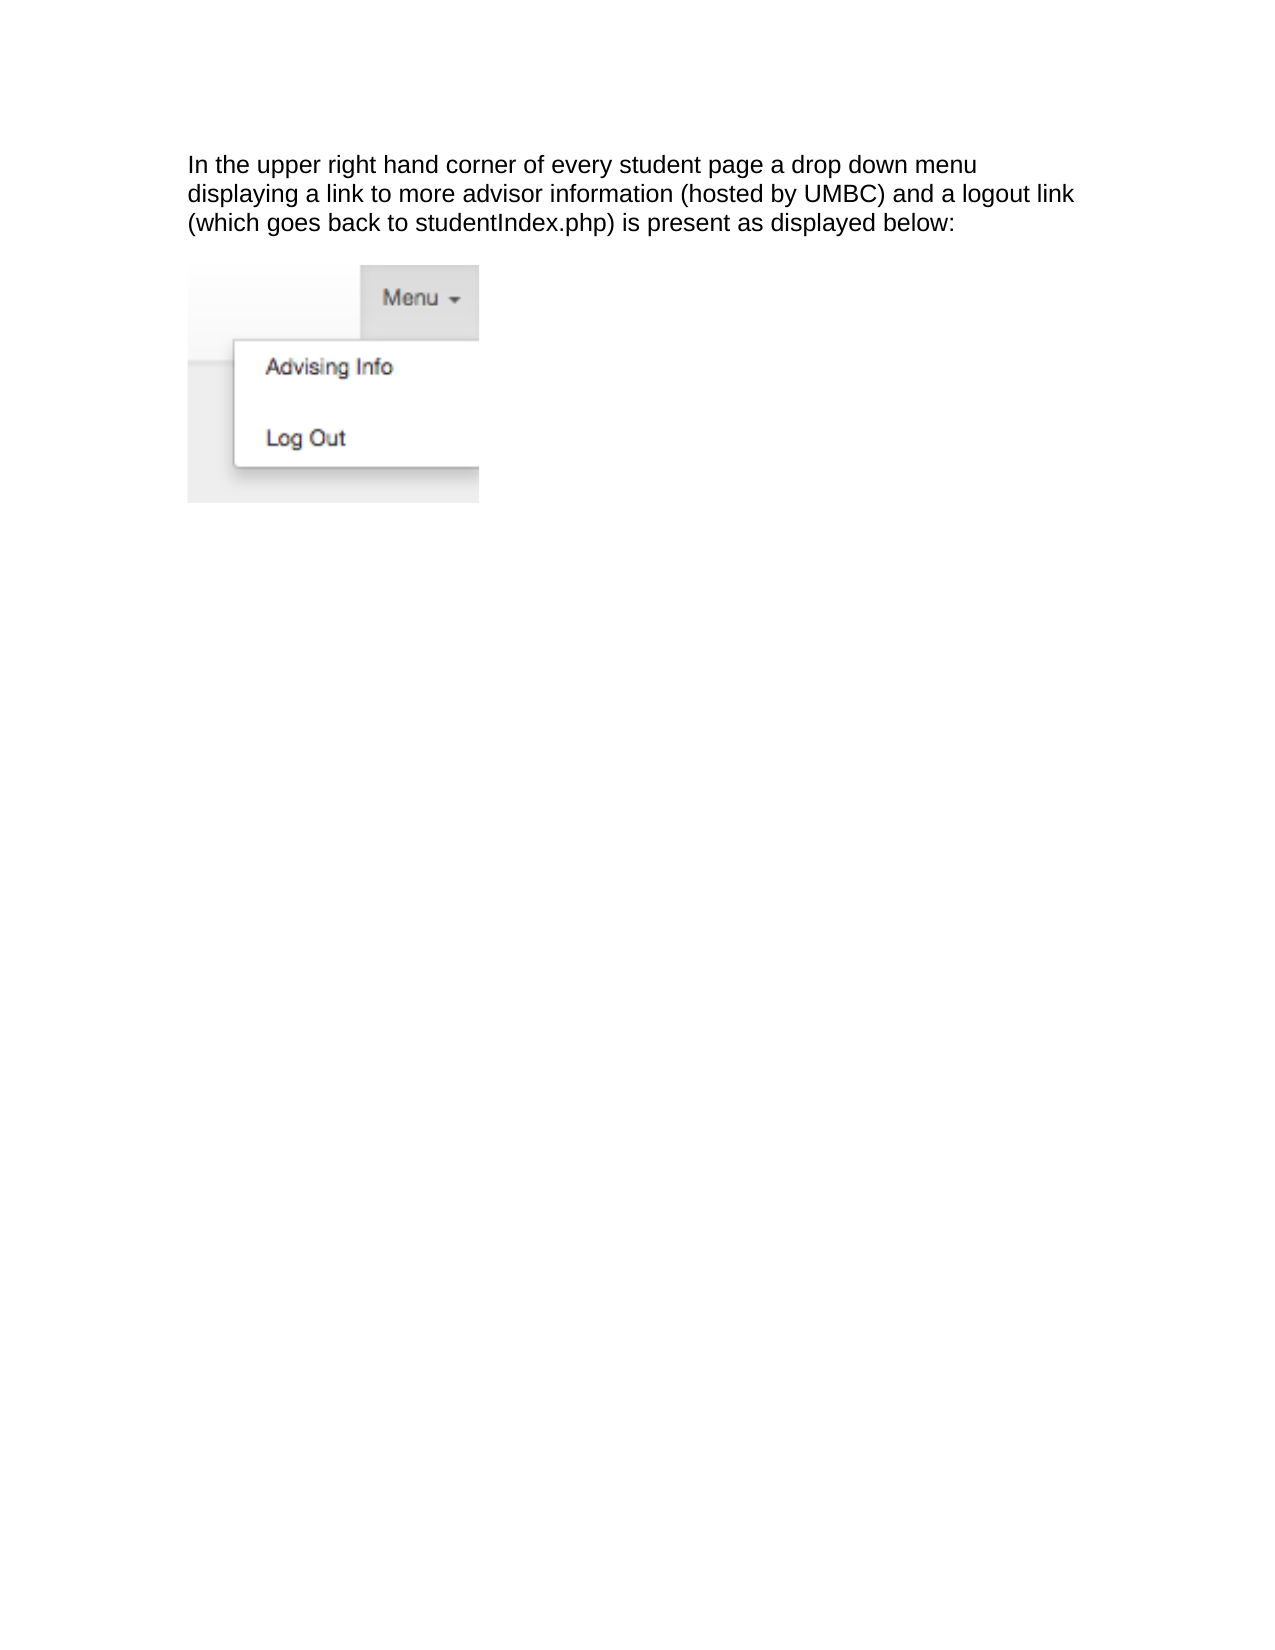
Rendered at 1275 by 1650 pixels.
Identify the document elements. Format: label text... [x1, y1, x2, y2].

text In the upper right hand corner of every student page a drop down menu displaying a link to more advisor information (hosted by UMBC) and a logout link (which goes back to studentIndex.php) is present as displayed below: [187, 150, 1087, 236]
picture [187, 265, 480, 503]
